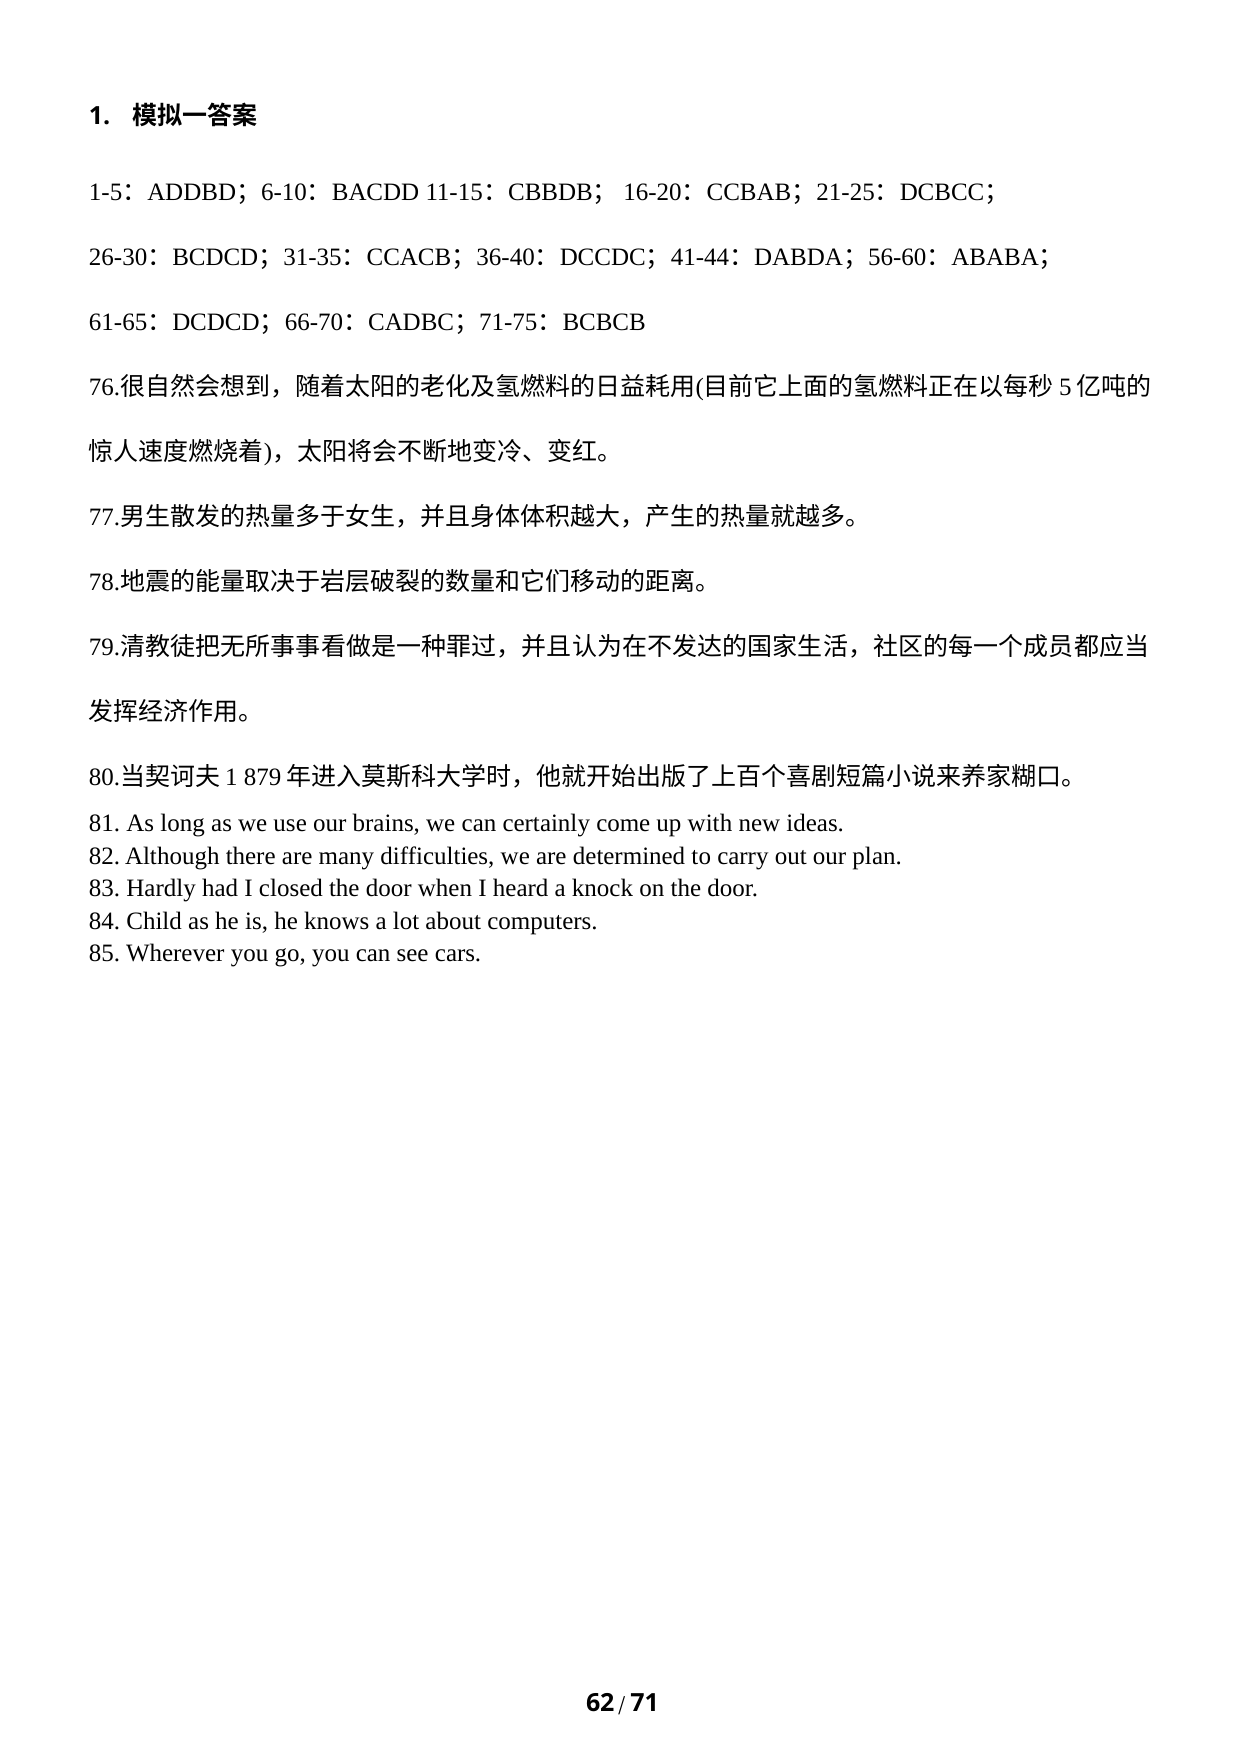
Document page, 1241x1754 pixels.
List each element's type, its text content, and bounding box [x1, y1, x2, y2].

text 76.很自然会想到，随着太阳的老化及氢燃料的日益耗用(目前它上面的氢燃料正在以每秒5亿吨的惊人速度燃烧着)，太阳将会不断地变冷、变红。 [89, 352, 1152, 482]
text 79.清教徒把无所事事看做是一种罪过，并且认为在不发达的国家生活，社区的每一个成员都应当发挥经济作用。 [89, 612, 1152, 742]
text 61-65：DCDCD；66-70：CADBC；71-75：BCBCB [89, 287, 1152, 352]
text 26-30：BCDCD；31-35：CCACB；36-40：DCCDC；41-44：DABDA；56-60：ABABA； [89, 222, 1152, 287]
text 78.地震的能量取决于岩层破裂的数量和它们移动的距离。 [89, 547, 1152, 612]
subtitle 模拟一答案 [89, 81, 1152, 146]
text 80.当契诃夫1 879年进入莫斯科大学时，他就开始出版了上百个喜剧短篇小说来养家糊口。 81. As long as we use our brains, we can certainly come up with new ideas. 82. Although there are many difficulties, we are determined to carry out our plan. 83. Hardly had I closed the door when I heard a knock on the door. 84. Child as he is, he knows a lot about computers. 85. Wherever you go, you can see cars. [89, 742, 1152, 969]
text 1-5：ADDBD；6-10：BACDD 11-15：CBBDB； 16-20：CCBAB；21-25：DCBCC； [89, 157, 1152, 222]
text 77.男生散发的热量多于女生，并且身体体积越大，产生的热量就越多。 [89, 482, 1152, 547]
